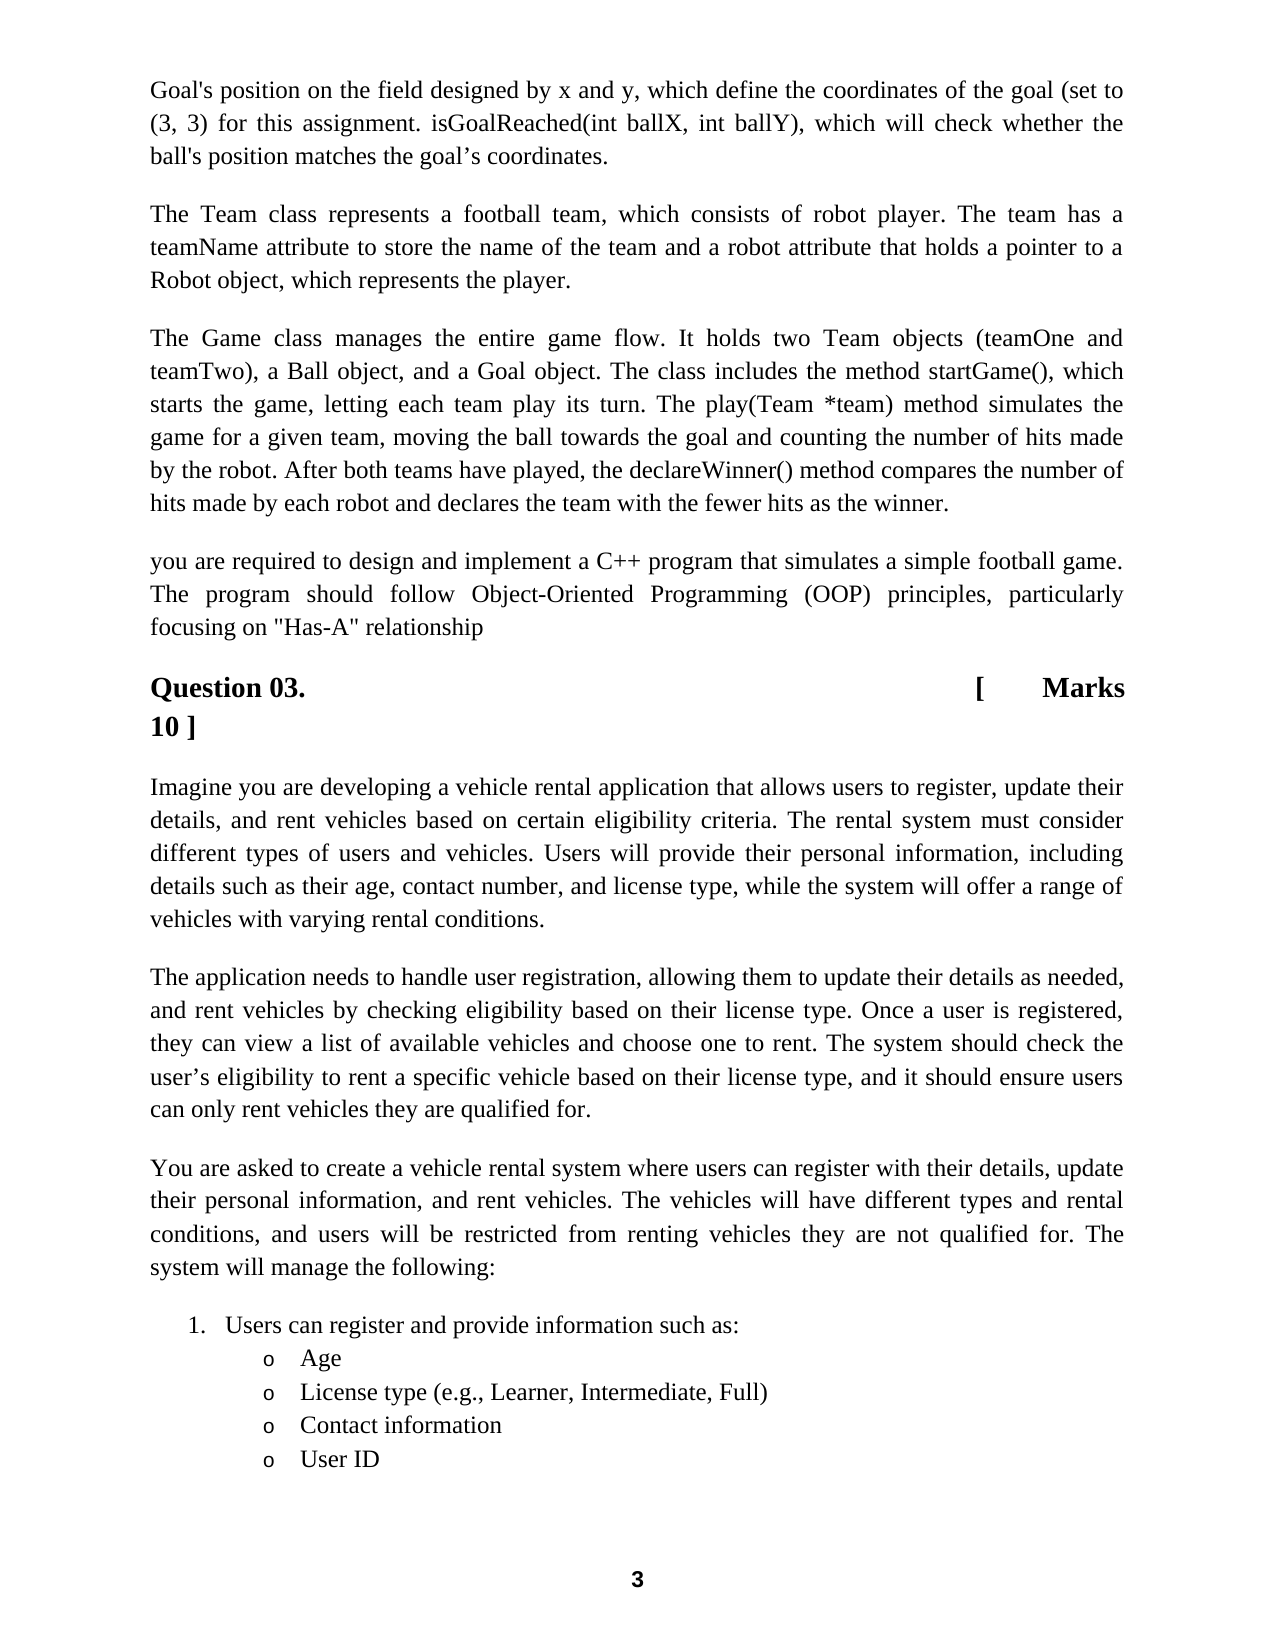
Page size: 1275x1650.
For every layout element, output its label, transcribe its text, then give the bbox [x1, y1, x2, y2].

text The Game class manages the entire game flow. It holds two Team objects (teamOne and teamTwo), a Ball object, and a Goal object. The class includes the method startGame(), which starts the game, letting each team play its turn. The play(Team *team) method simulates the game for a given team, moving the ball towards the goal and counting the number of hits made by the robot. After both teams have played, the declareWinner() method compares the number of hits made by each robot and declares the team with the fewer hits as the winner. [150, 323, 1125, 517]
list Age [262, 1343, 1125, 1372]
text you are required to design and implement a C++ program that simulates a simple football game. The program should follow Object-Oriented Programming (OOP) principles, particularly focusing on "Has-A" relationship [150, 546, 1125, 641]
list User ID [262, 1444, 1125, 1474]
list Users can register and provide information such as: [187, 1310, 1125, 1338]
text Imagine you are developing a vehicle rental application that allows users to register, update their details, and rent vehicles based on certain eligibility criteria. The rental system must consider different types of users and vehicles. Users will provide their personal information, including details such as their age, contact number, and license type, while the system will offer a range of vehicles with varying rental conditions. [150, 772, 1125, 933]
text Goal's position on the field designed by x and y, which define the coordinates of the goal (set to (3, 3) for this assignment. isGoalReached(int ballX, int ballY), which will check whether the ball's position matches the goal’s coordinates. [150, 75, 1125, 170]
list License type (e.g., Learner, Intermediate, Full) [262, 1377, 1125, 1406]
text The application needs to handle user registration, allowing them to update their details as needed, and rent vehicles by checking eligibility based on their license type. Once a user is registered, they can view a list of available vehicles and choose one to rent. The system should check the user’s eligibility to rent a specific vehicle based on their license type, and it should ensure users can only rent vehicles they are qualified for. [150, 962, 1125, 1123]
text Question 03. [ Marks 10 ] [150, 670, 1125, 742]
text The Team class represents a football team, which consists of robot player. The team has a teamName attribute to store the name of the team and a robot attribute that holds a pointer to a Robot object, which represents the player. [150, 199, 1125, 294]
list Contact information [262, 1411, 1125, 1440]
text You are asked to create a vehicle rental system where users can register with their details, update their personal information, and rent vehicles. The vehicles will have different types and rental conditions, and users will be restricted from renting vehicles they are not qualified for. The system will manage the following: [150, 1153, 1125, 1280]
